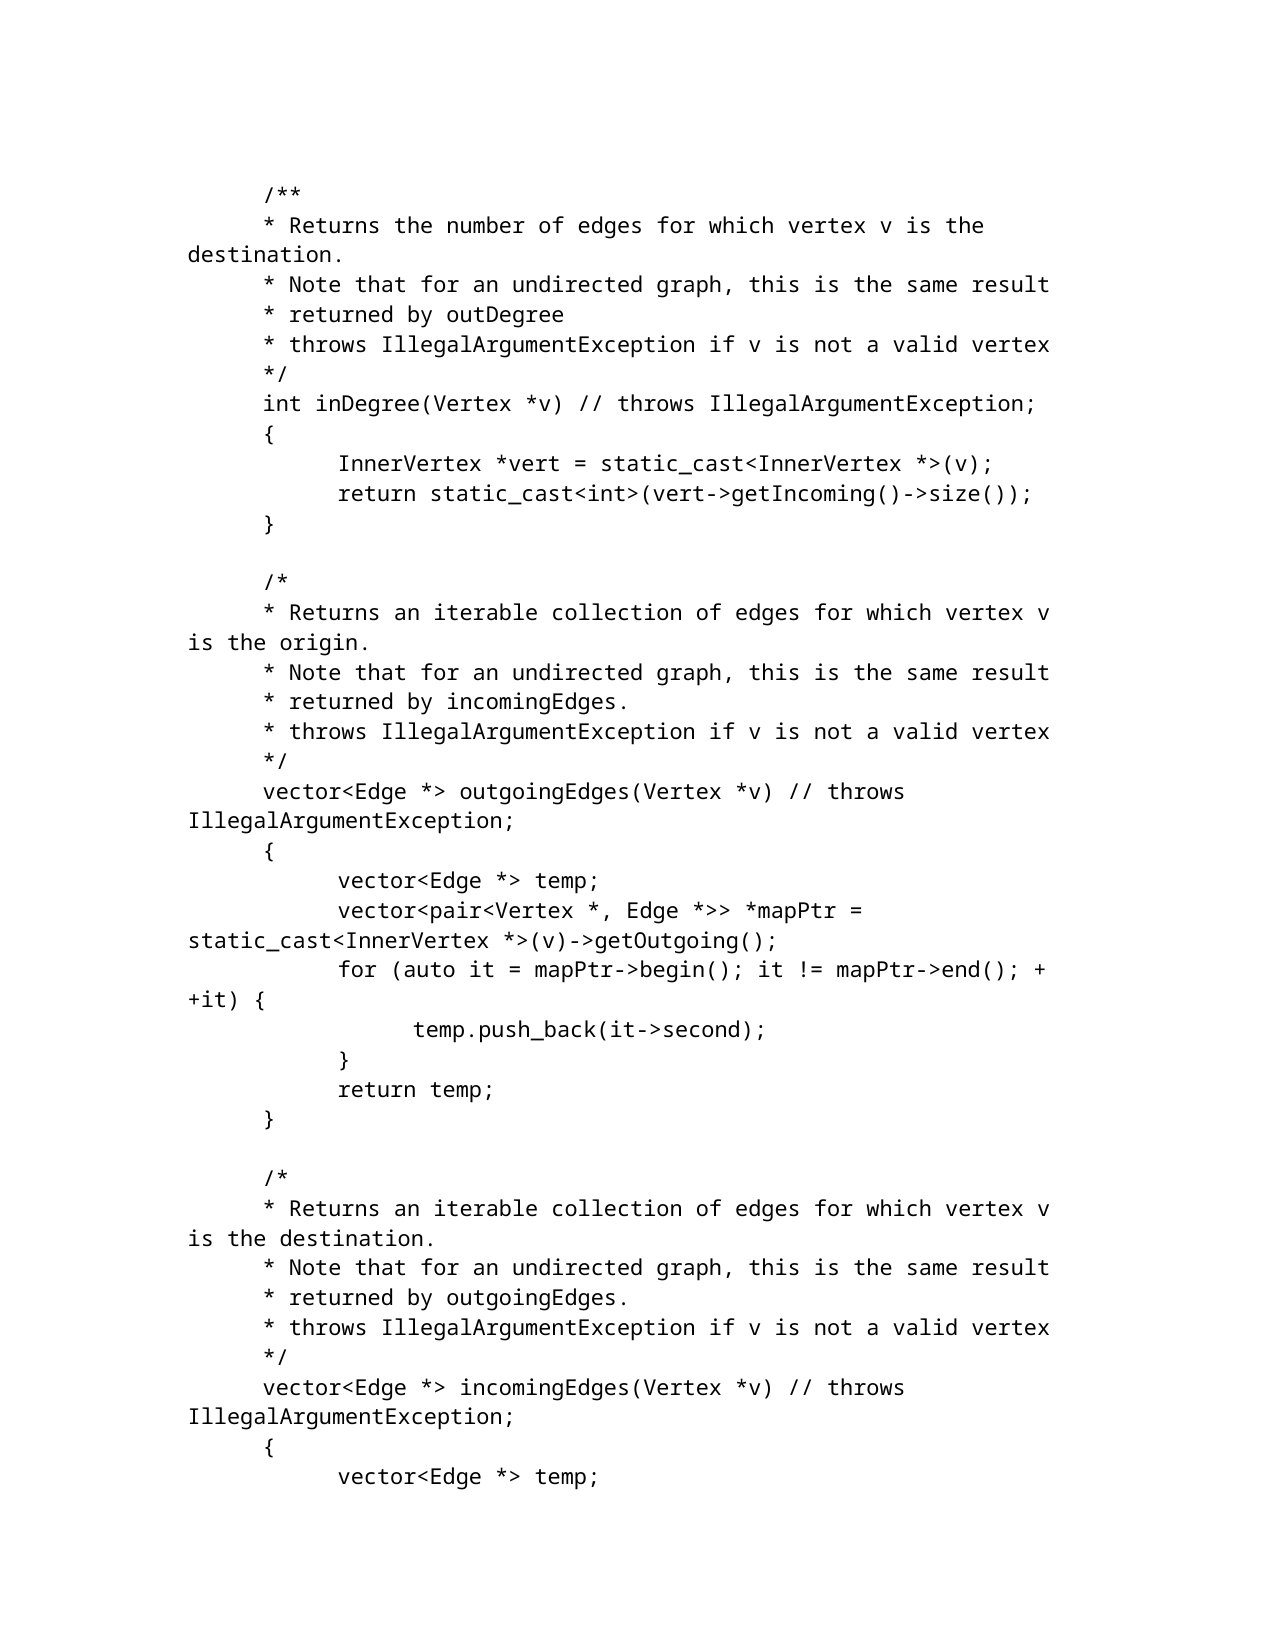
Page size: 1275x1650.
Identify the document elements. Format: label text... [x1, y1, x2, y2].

text } [187, 1103, 1087, 1133]
text vector<Edge *> outgoingEdges(Vertex *v) // throws IllegalArgumentException; [187, 776, 1087, 835]
text return temp; [187, 1073, 1087, 1103]
text * returned by incomingEdges. [187, 686, 1087, 716]
text int inDegree(Vertex *v) // throws IllegalArgumentException; [187, 388, 1087, 418]
text * returned by outDegree [187, 299, 1087, 329]
text * Note that for an undirected graph, this is the same result [187, 656, 1087, 686]
text /** [187, 180, 1087, 209]
text * Note that for an undirected graph, this is the same result [187, 269, 1087, 299]
text vector<Edge *> incomingEdges(Vertex *v) // throws IllegalArgumentException; [187, 1371, 1087, 1431]
text * throws IllegalArgumentException if v is not a valid vertex [187, 716, 1087, 746]
text for (auto it = mapPtr->begin(); it != mapPtr->end(); ++it) { [187, 954, 1087, 1014]
text * returned by outgoingEdges. [187, 1282, 1087, 1312]
text * throws IllegalArgumentException if v is not a valid vertex [187, 1312, 1087, 1342]
text /* [187, 567, 1087, 597]
text { [187, 835, 1087, 865]
text * Returns an iterable collection of edges for which vertex v is the origin. [187, 597, 1087, 656]
text * Returns the number of edges for which vertex v is the destination. [187, 209, 1087, 269]
text */ [187, 746, 1087, 776]
text * Note that for an undirected graph, this is the same result [187, 1252, 1087, 1282]
text vector<Edge *> temp; [187, 865, 1087, 895]
text } [187, 507, 1087, 537]
text temp.push_back(it->second); [187, 1014, 1087, 1044]
text } [187, 1044, 1087, 1073]
text return static_cast<int>(vert->getIncoming()->size()); [187, 478, 1087, 507]
text vector<Edge *> temp; [187, 1461, 1087, 1491]
text /* [187, 1163, 1087, 1193]
text { [187, 418, 1087, 448]
text * Returns an iterable collection of edges for which vertex v is the destination. [187, 1193, 1087, 1252]
text InnerVertex *vert = static_cast<InnerVertex *>(v); [187, 448, 1087, 478]
text * throws IllegalArgumentException if v is not a valid vertex [187, 329, 1087, 358]
text vector<pair<Vertex *, Edge *>> *mapPtr = static_cast<InnerVertex *>(v)->getOutgoing(); [187, 895, 1087, 954]
text */ [187, 1342, 1087, 1371]
text */ [187, 358, 1087, 388]
text { [187, 1431, 1087, 1461]
